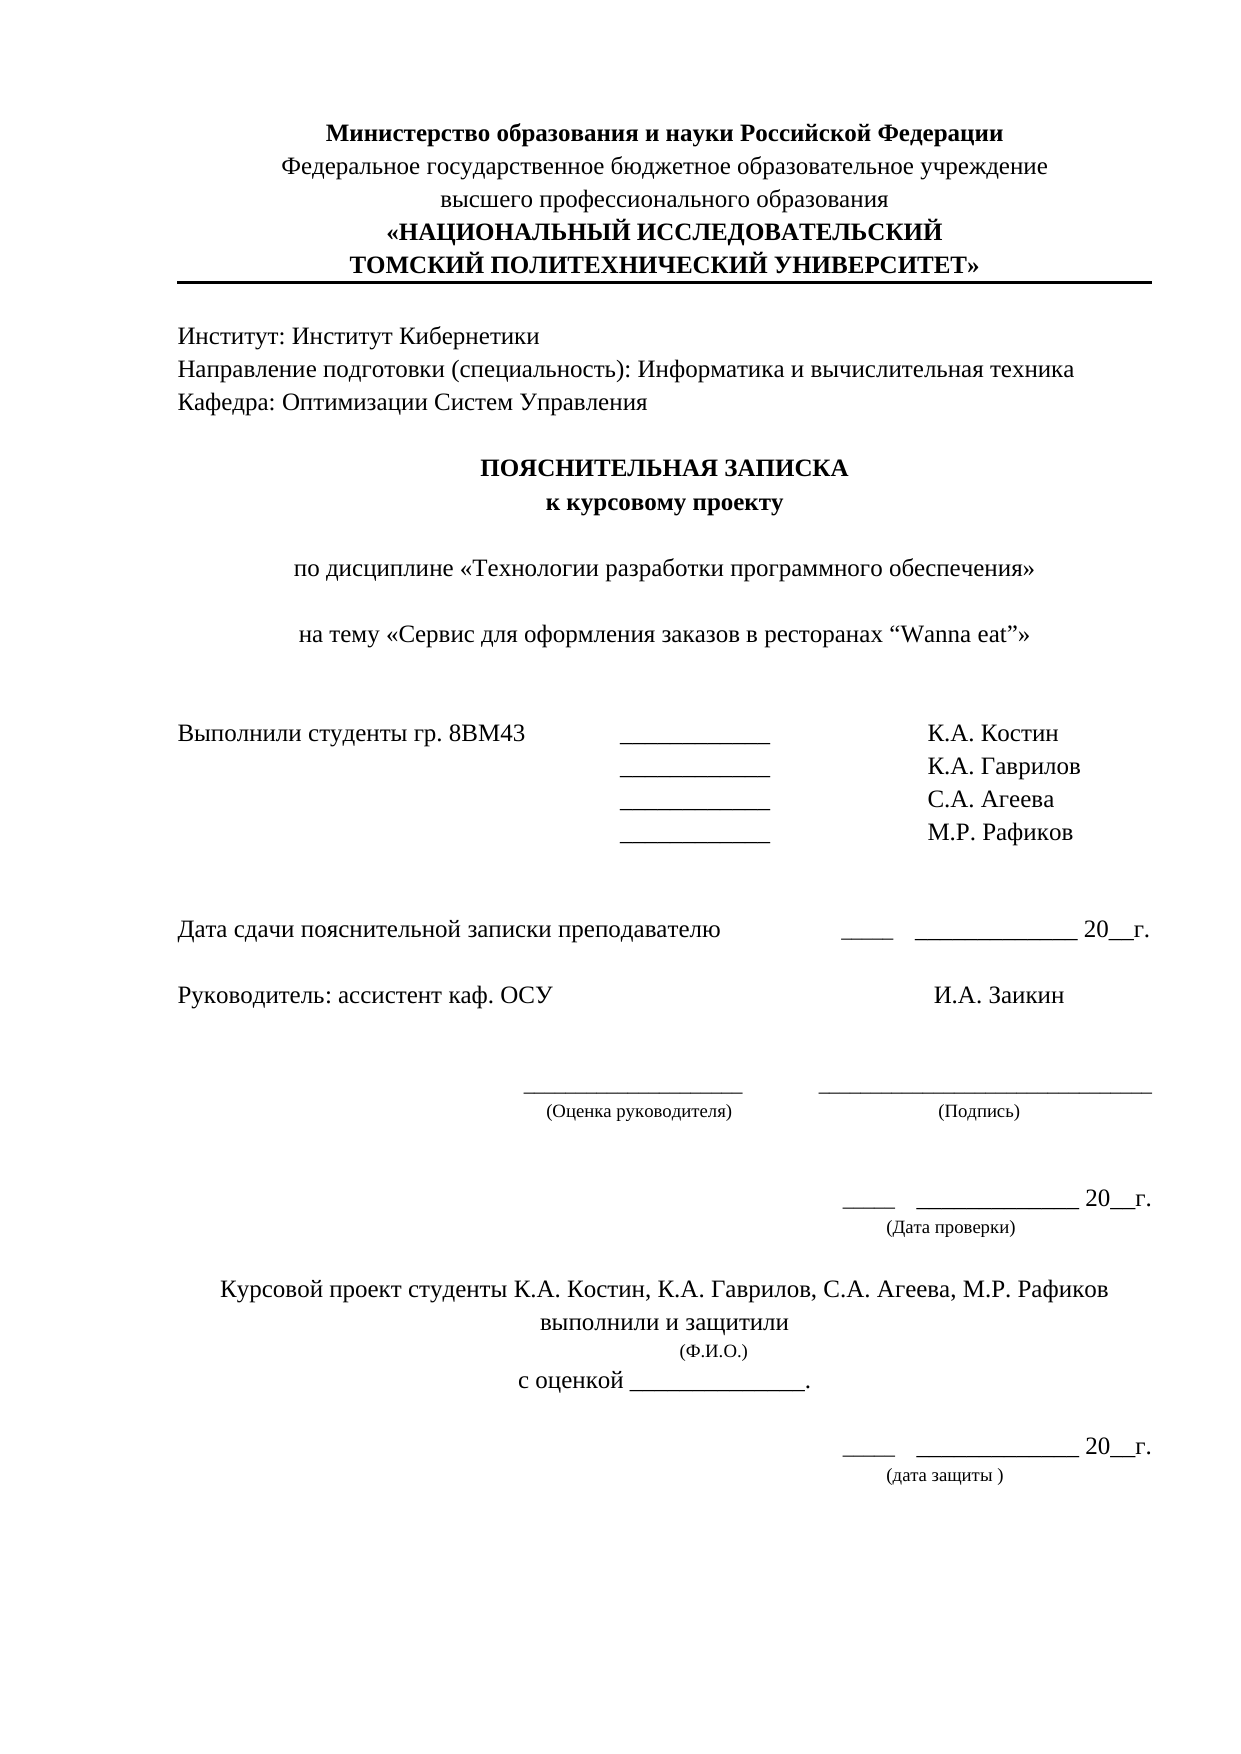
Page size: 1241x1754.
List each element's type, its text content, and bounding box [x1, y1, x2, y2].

text к курсовому проекту [177, 487, 1152, 515]
text ____________ М.Р. Рафиков [177, 817, 1152, 846]
text _____________________ ________________________________ [251, 1072, 1152, 1096]
text на тему «Сервис для оформления заказов в ресторанах “Wanna eat”» [177, 619, 1152, 647]
text ____________ К.А. Гаврилов [177, 751, 1152, 779]
text Дата сдачи пояснительной записки преподавателю _____ _____________ 20__г. [177, 914, 1152, 943]
text с оценкой ______________. [177, 1365, 1152, 1394]
text Руководитель : ассистент каф. ОСУ И.А. Заикин [177, 980, 1152, 1009]
text _____ _____________ 20__г. [295, 1183, 1152, 1212]
text Федеральное государственное бюджетное образовательное учреждение [177, 151, 1152, 180]
text (Оценка руководителя) (Подпись) [399, 1099, 1152, 1121]
text ПОЯСНИТЕЛЬНАЯ ЗАПИСКА [177, 453, 1152, 482]
text Направление подготовки (специальность): Информатика и вычислительная техника [177, 354, 1152, 383]
text ТОМСКИЙ ПОЛИТЕХНИЧЕСКИЙ УНИВЕРСИТЕТ» [177, 250, 1152, 281]
text ____________ С.А. Агеева [177, 784, 1152, 812]
text Курсовой проект студенты К.А. Костин, К.А. Гаврилов, С.А. Агеева, М.Р. Рафиков выполнили и защитили [177, 1274, 1152, 1336]
text Выполнили студенты гр. 8ВМ43 ____________ К.А. Костин [177, 718, 1152, 746]
text Кафедра: Оптимизации Систем Управления [177, 387, 1152, 416]
text Институт: Институт Кибернетики [177, 321, 1152, 350]
text Министерство образования и науки Российской Федерации [177, 118, 1152, 147]
text (дата защиты ) [886, 1464, 1152, 1486]
text «НАЦИОНАЛЬНЫЙ ИССЛЕДОВАТЕЛЬСКИЙ [177, 217, 1152, 246]
text высшего профессионального образования [177, 184, 1152, 213]
text по дисциплине «Технологии разработки программного обеспечения» [177, 553, 1152, 581]
text (Дата проверки) [886, 1216, 1152, 1238]
text _____ _____________ 20__г. [295, 1431, 1152, 1460]
text (Ф.И.О.) [679, 1340, 1152, 1362]
